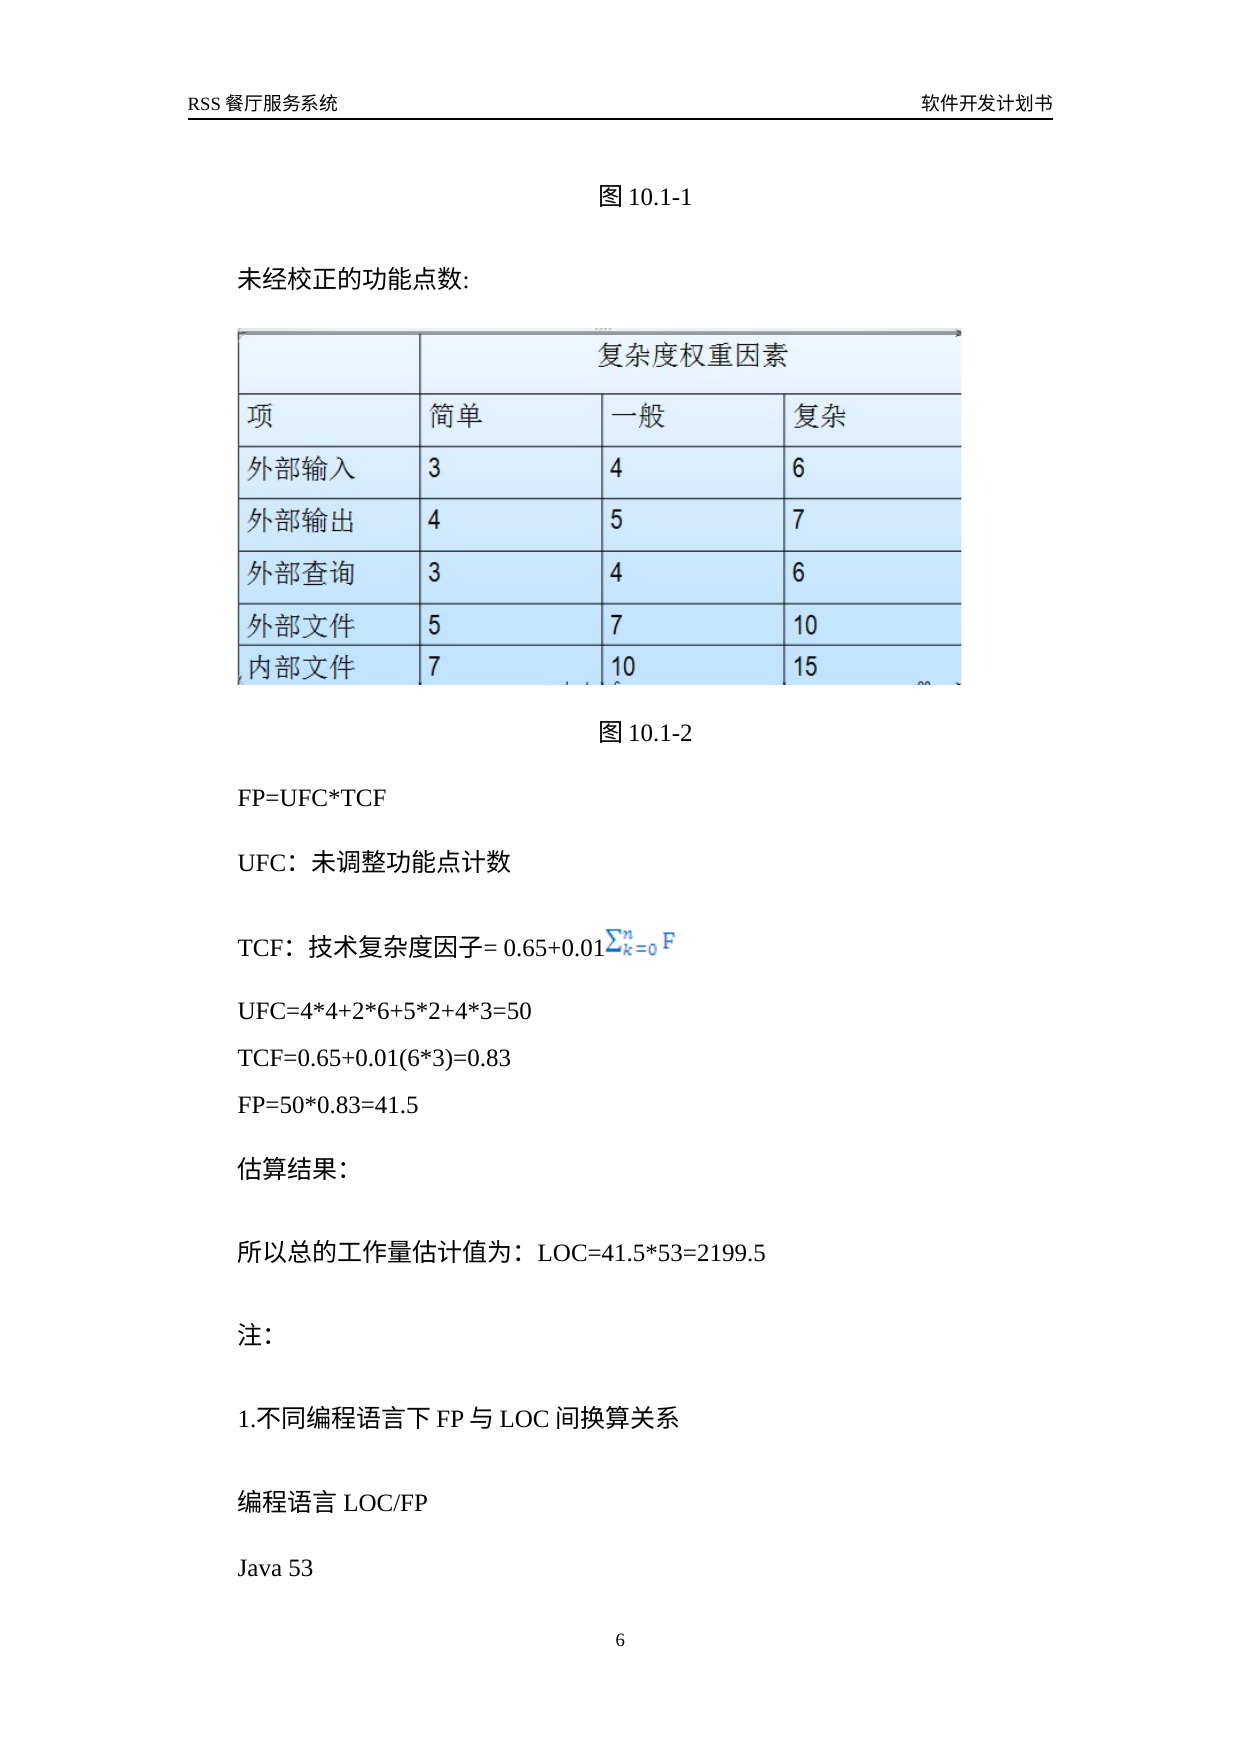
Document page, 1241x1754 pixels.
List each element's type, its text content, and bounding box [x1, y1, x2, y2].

picture [605, 923, 676, 957]
text TCF=0.65+0.01(6*3)=0.83 [187, 1041, 1053, 1074]
text 图10.1-2 [187, 698, 1053, 763]
text 所以总的工作量估计值为：LOC=41.5*53=2199.5 [187, 1218, 1053, 1283]
text UFC=4*4+2*6+5*2+4*3=50 [187, 994, 1053, 1027]
text TCF：技术复杂度因子= 0.65+0.01 [187, 911, 1053, 976]
text 未经校正的功能点数: [187, 245, 1053, 310]
text 估算结果： [187, 1135, 1053, 1200]
text 注： [187, 1301, 1053, 1366]
text 1.不同编程语言下FP 与LOC 间换算关系 [187, 1384, 1053, 1449]
text Java 53 [187, 1551, 1053, 1583]
text FP=50*0.83=41.5 [187, 1088, 1053, 1121]
picture [237, 328, 962, 685]
text 编程语言 LOC/FP [187, 1468, 1053, 1533]
text UFC：未调整功能点计数 [187, 828, 1053, 893]
text 图10.1-1 [187, 162, 1053, 227]
text FP=UFC*TCF [187, 781, 1053, 814]
